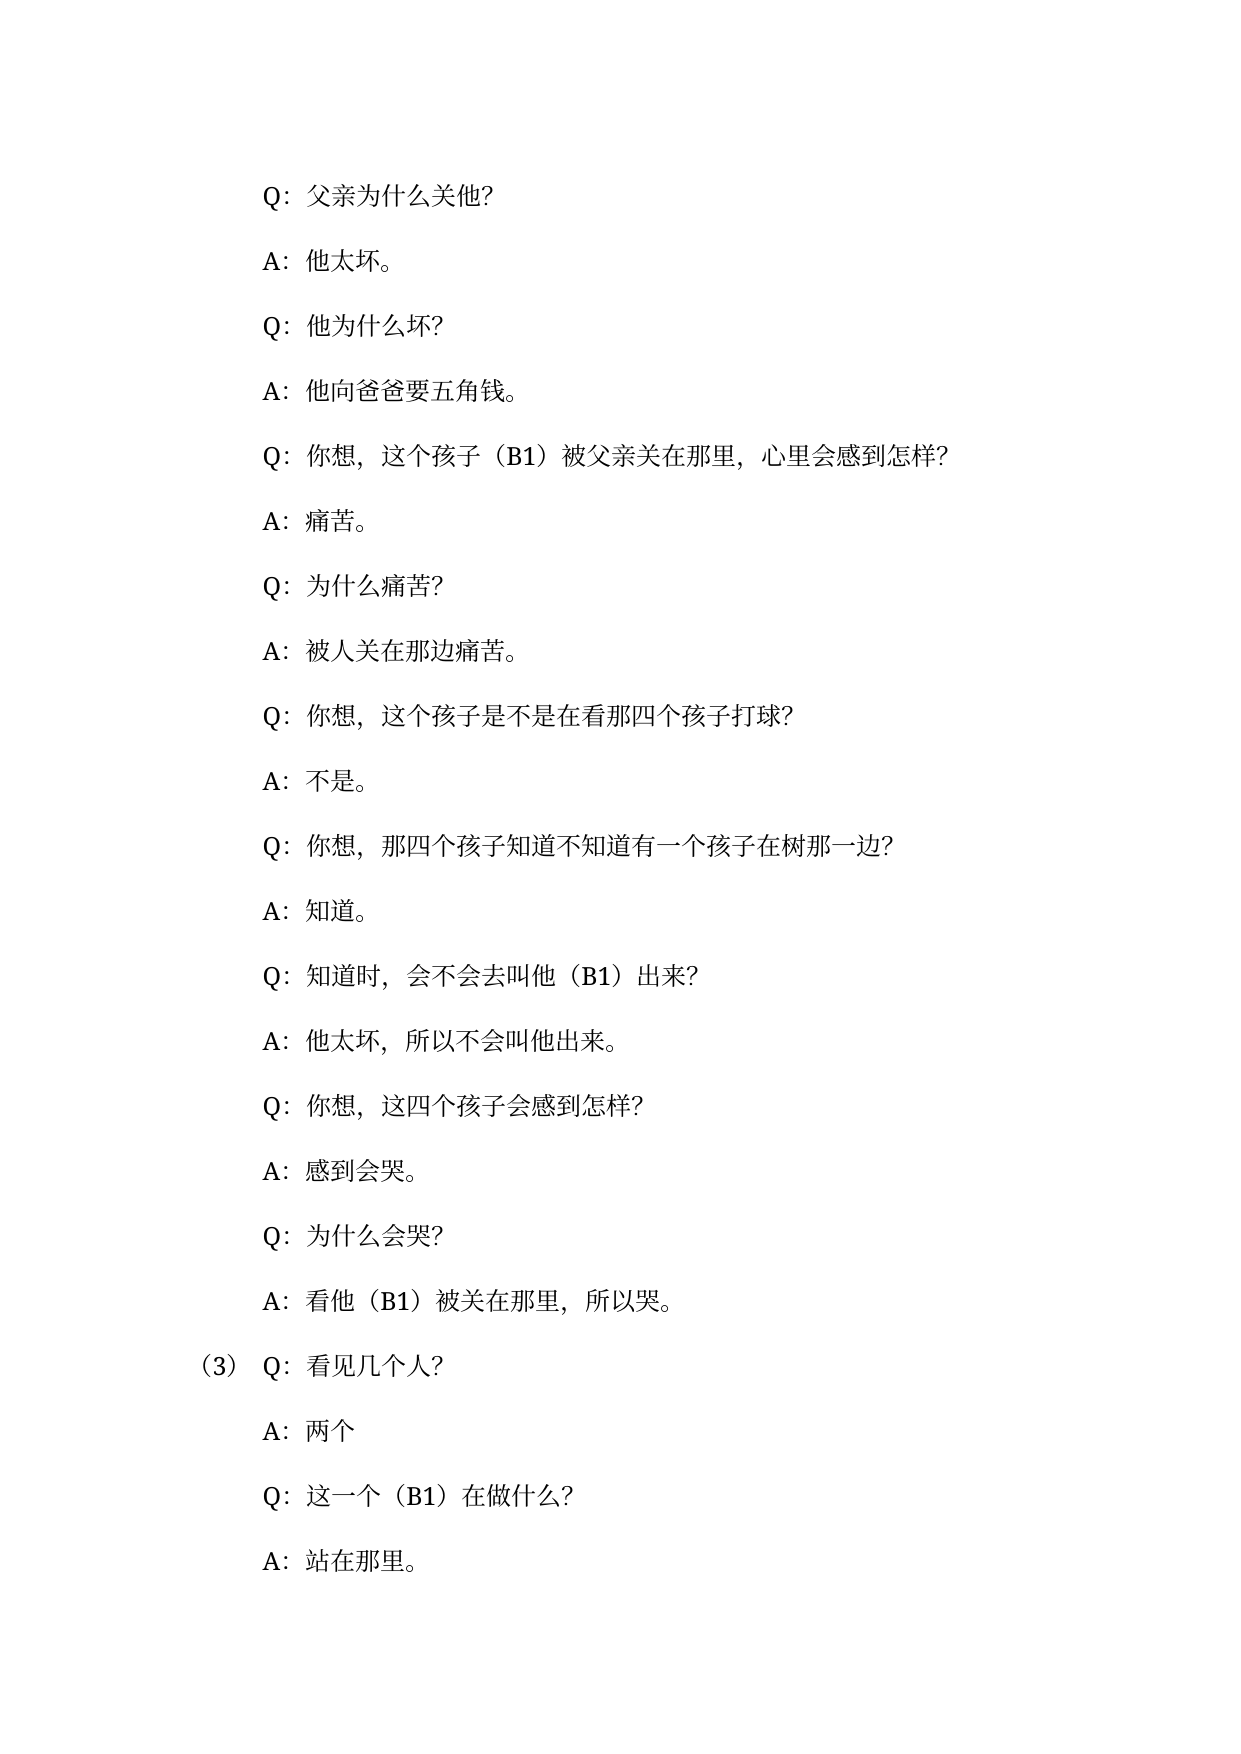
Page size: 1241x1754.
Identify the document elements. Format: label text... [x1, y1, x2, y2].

list A：站在那里。 [262, 1527, 1053, 1592]
list Q：看见几个人？ [187, 1332, 1053, 1397]
text A：知道。 [262, 877, 1053, 942]
text A：不是。 [262, 747, 1053, 812]
text Q：你想，这个孩子是不是在看那四个孩子打球？ [262, 682, 1053, 747]
text A：看他（B1）被关在那里，所以哭。 [262, 1267, 1053, 1332]
list Q：这一个（B1）在做什么？ [262, 1462, 1053, 1527]
text A：他太坏，所以不会叫他出来。 [262, 1007, 1053, 1072]
text Q：父亲为什么关他？ [262, 162, 1053, 227]
text Q：你想，这个孩子（B1）被父亲关在那里，心里会感到怎样？ [262, 422, 1053, 487]
text Q：你想，那四个孩子知道不知道有一个孩子在树那一边？ [262, 812, 1053, 877]
text Q：为什么痛苦？ [262, 552, 1053, 617]
text Q：你想，这四个孩子会感到怎样？ [262, 1072, 1053, 1137]
text Q：他为什么坏？ [262, 292, 1053, 357]
text Q：知道时，会不会去叫他（B1）出来？ [262, 942, 1053, 1007]
text A：被人关在那边痛苦。 [262, 617, 1053, 682]
text A：痛苦。 [262, 487, 1053, 552]
list A：两个 [262, 1397, 1053, 1462]
text Q：为什么会哭？ [262, 1202, 1053, 1267]
text A：他太坏。 [262, 227, 1053, 292]
text A：他向爸爸要五角钱。 [262, 357, 1053, 422]
text A：感到会哭。 [262, 1137, 1053, 1202]
